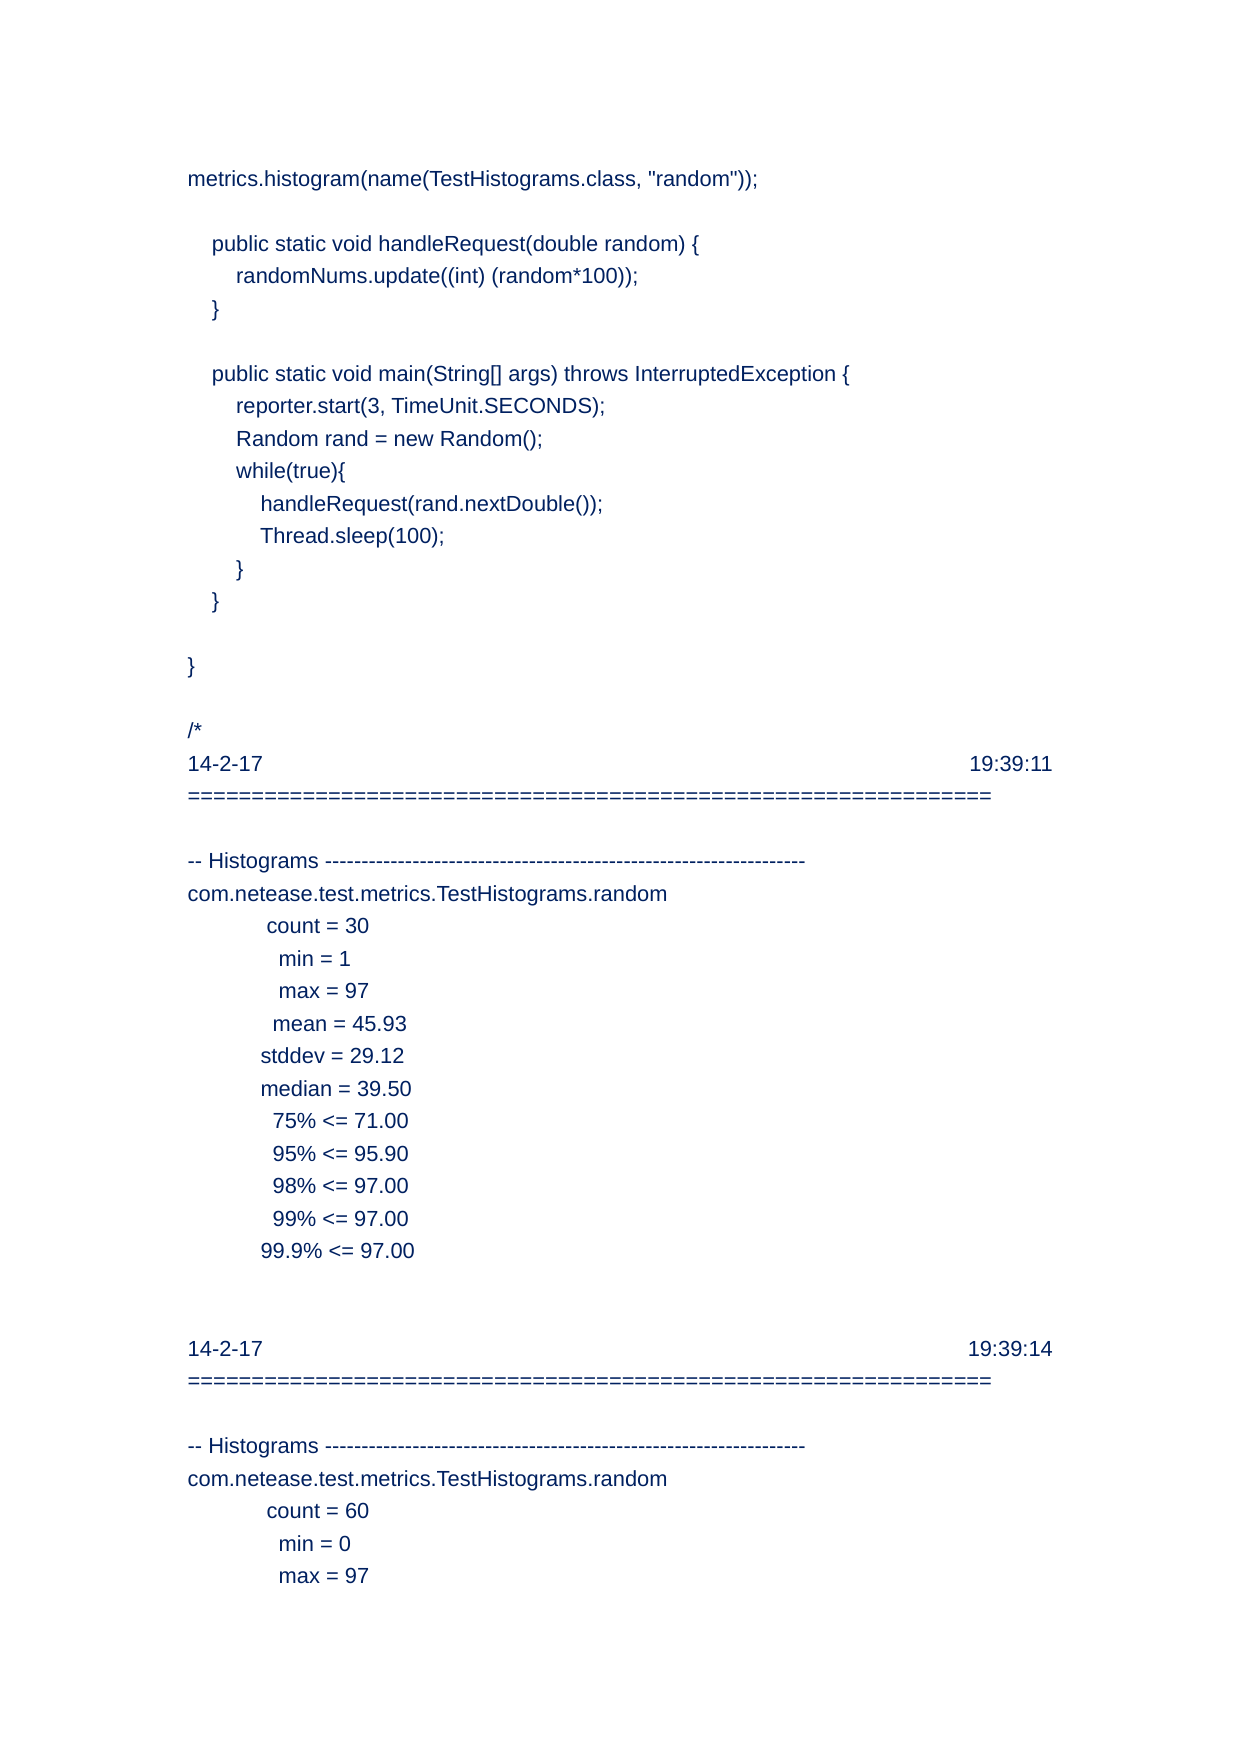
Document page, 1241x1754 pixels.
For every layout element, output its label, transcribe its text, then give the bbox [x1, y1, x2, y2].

list randomNums.update((int) (random*100)); [187, 259, 1053, 292]
list 99.9% <= 97.00 [187, 1234, 1053, 1267]
list 75% <= 71.00 [187, 1104, 1053, 1137]
list } [187, 552, 1053, 584]
list public static void handleRequest(double random) { [187, 227, 1053, 259]
list Thread.sleep(100); [187, 519, 1053, 552]
list 99% <= 97.00 [187, 1202, 1053, 1234]
list handleRequest(rand.nextDouble()); [187, 487, 1053, 519]
list } [187, 292, 1053, 324]
list com.netease.test.metrics.TestHistograms.random [187, 877, 1053, 909]
list Random rand = new Random(); [187, 422, 1053, 454]
list public static void main(String[] args) throws InterruptedException { [187, 357, 1053, 389]
list -- Histograms ------------------------------------------------------------------ [187, 1429, 1053, 1462]
list } [187, 649, 1053, 682]
list max = 97 [187, 974, 1053, 1007]
list min = 1 [187, 942, 1053, 974]
list reporter.start(3, TimeUnit.SECONDS); [187, 389, 1053, 422]
list } [187, 584, 1053, 617]
list -- Histograms ------------------------------------------------------------------ [187, 844, 1053, 877]
list mean = 45.93 [187, 1007, 1053, 1039]
list median = 39.50 [187, 1072, 1053, 1104]
list min = 0 [187, 1527, 1053, 1559]
list count = 60 [187, 1494, 1053, 1527]
list 14-2-17 19:39:14 =============================================================== [187, 1332, 1053, 1397]
list 98% <= 97.00 [187, 1169, 1053, 1202]
list com.netease.test.metrics.TestHistograms.random [187, 1462, 1053, 1494]
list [187, 162, 1053, 194]
list /* [187, 714, 1053, 747]
list count = 30 [187, 909, 1053, 942]
list stddev = 29.12 [187, 1039, 1053, 1072]
list 95% <= 95.90 [187, 1137, 1053, 1169]
list max = 97 [187, 1559, 1053, 1592]
list 14-2-17 19:39:11 =============================================================== [187, 747, 1053, 812]
list while(true){ [187, 454, 1053, 487]
